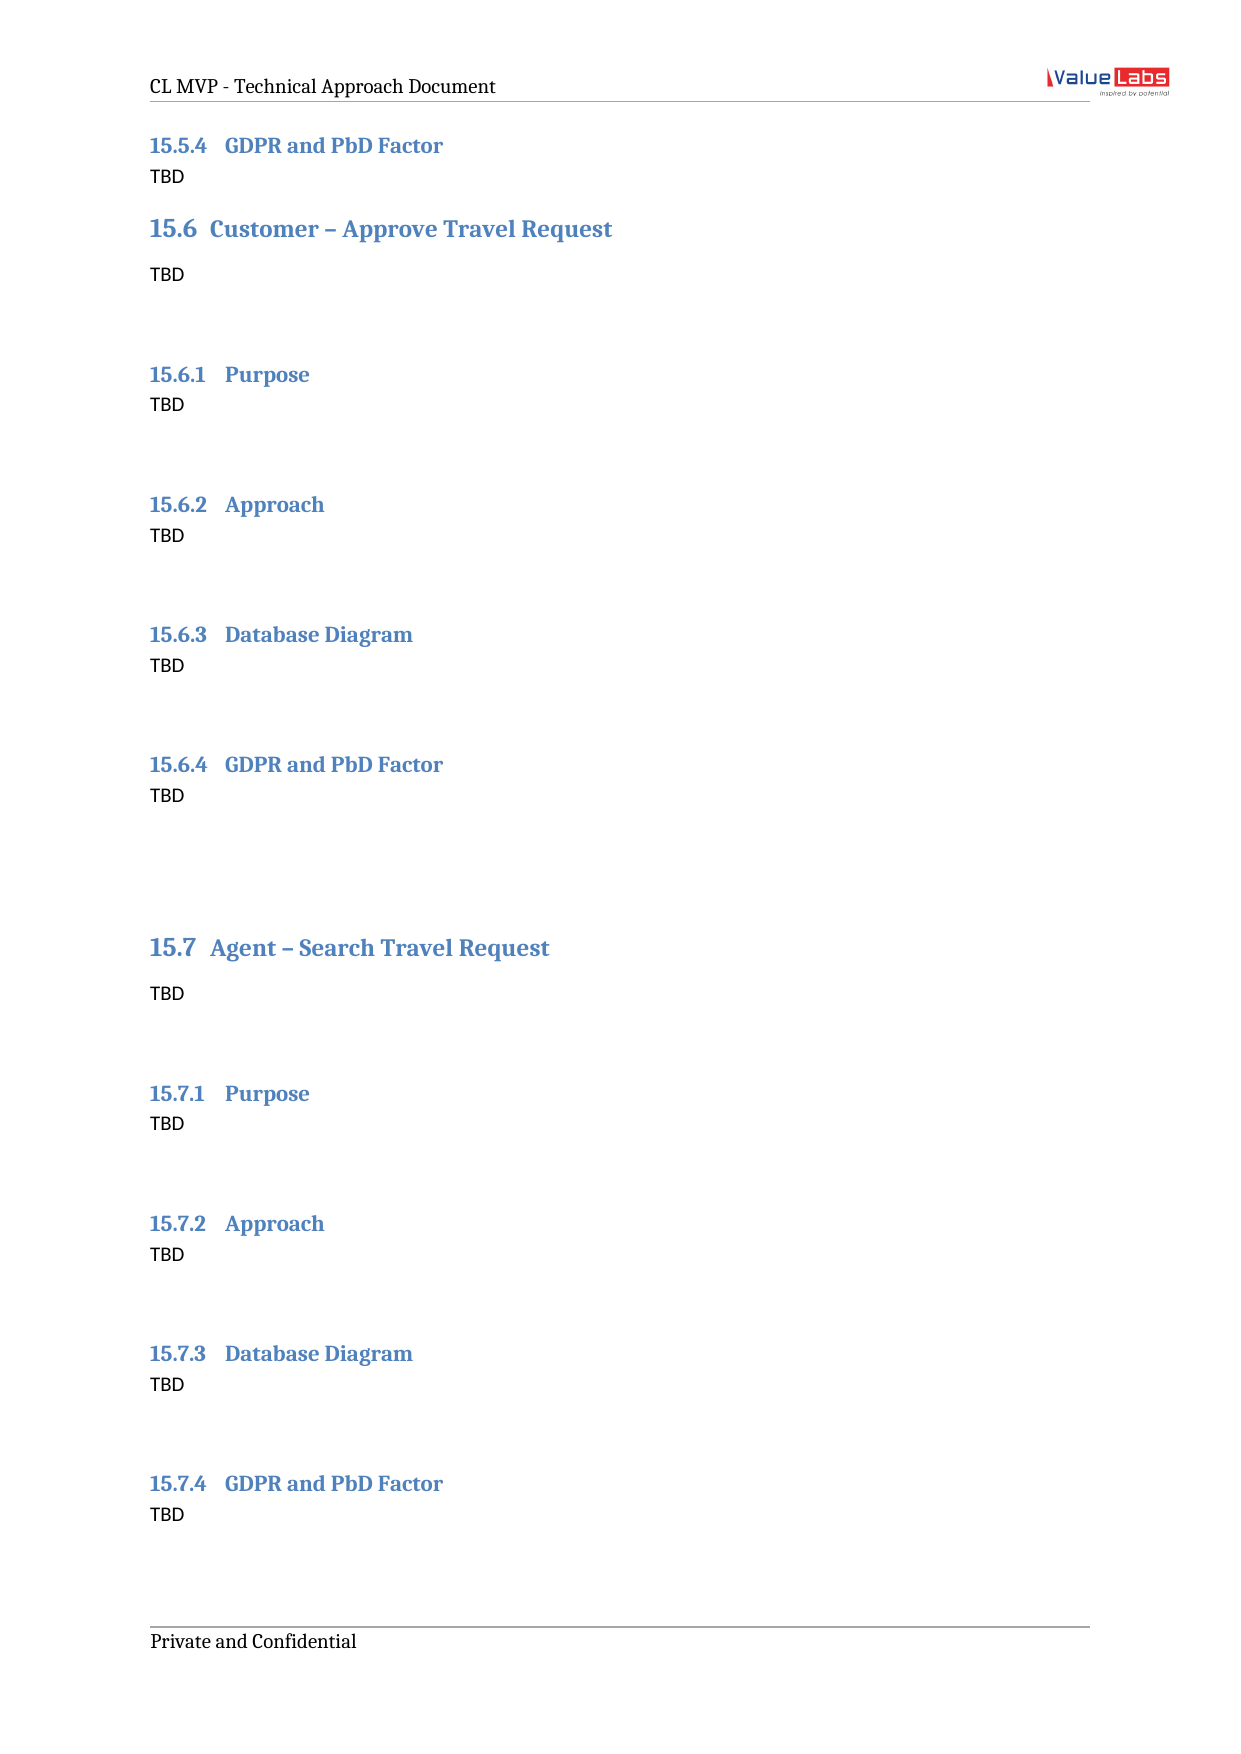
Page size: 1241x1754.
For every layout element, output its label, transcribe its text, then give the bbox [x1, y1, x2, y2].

text TBD [150, 522, 1090, 547]
text TBD [150, 1371, 1090, 1396]
subtitle Database Diagram [150, 1341, 1090, 1367]
subtitle Database Diagram [150, 622, 1090, 648]
subtitle GDPR and PbD Factor [150, 133, 1090, 159]
picture [1045, 64, 1171, 96]
text TBD [150, 261, 1090, 287]
text TBD [150, 980, 1090, 1006]
text TBD [150, 782, 1090, 808]
subtitle GDPR and PbD Factor [150, 1471, 1090, 1497]
subtitle Approach [150, 492, 1090, 518]
text TBD [150, 392, 1090, 417]
text TBD [150, 652, 1090, 677]
subtitle Purpose [150, 361, 1090, 388]
subtitle Purpose [150, 1080, 1090, 1107]
subtitle GDPR and PbD Factor [150, 752, 1090, 778]
text TBD [150, 163, 1090, 188]
text TBD [150, 1241, 1090, 1266]
subtitle Agent – Search Travel Request [150, 932, 1090, 963]
text TBD [150, 1111, 1090, 1136]
subtitle Approach [150, 1211, 1090, 1237]
subtitle Customer – Approve Travel Request [150, 213, 1090, 244]
text TBD [150, 1501, 1090, 1527]
